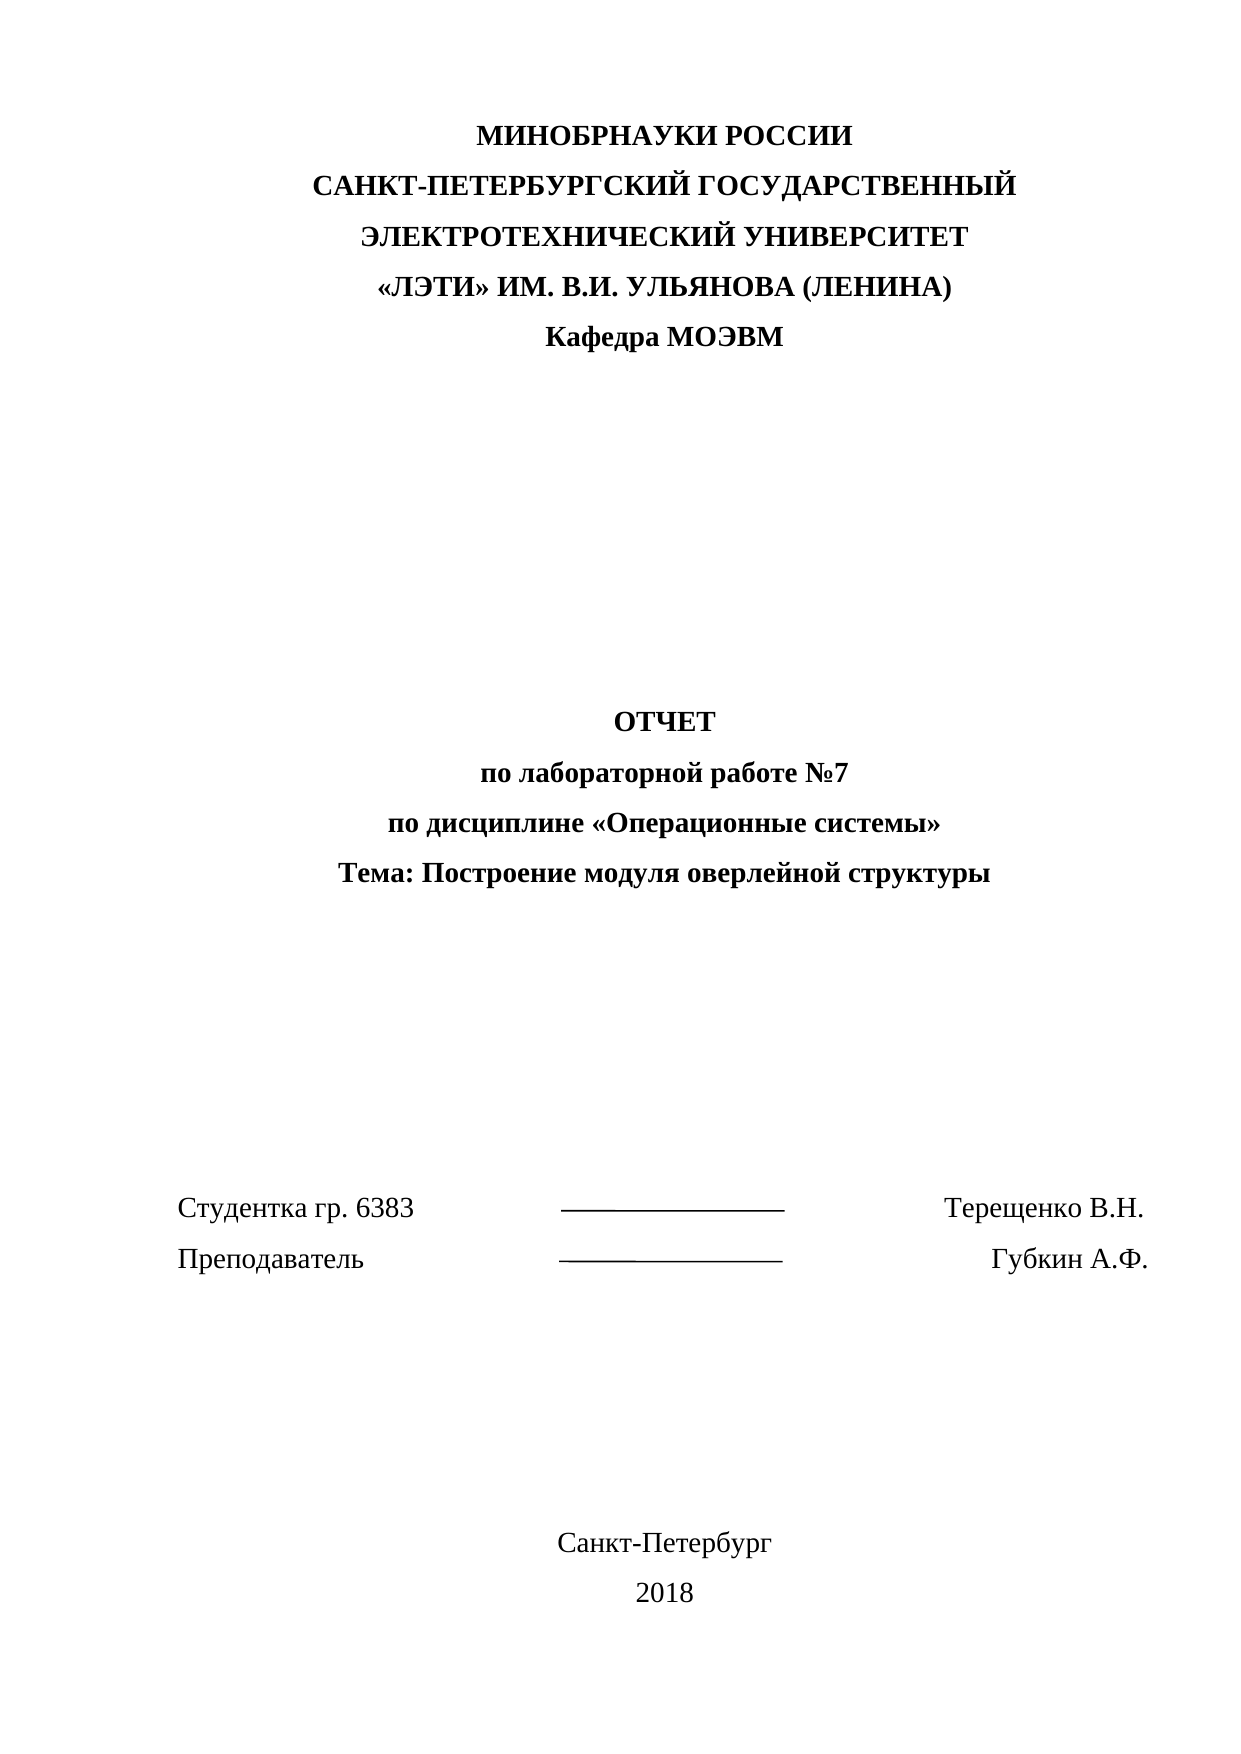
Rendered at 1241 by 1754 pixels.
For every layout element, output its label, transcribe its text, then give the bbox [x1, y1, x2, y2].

text ОТЧЕТ [177, 704, 1152, 738]
text Санкт-Петербург [177, 1525, 1152, 1559]
text Тема: Построение модуля оверлейной структуры [177, 856, 1152, 889]
text по лабораторной работе №7 [177, 755, 1152, 788]
text Студентка гр. 6383 Терещенко В.Н. Преподаватель Губкин А.Ф. [177, 1190, 1152, 1274]
text электротехнический университет [177, 219, 1152, 252]
text МИНОБРНАУКИ РОССИИ [177, 118, 1152, 152]
text по дисциплине «Операционные системы» [177, 805, 1152, 839]
text Санкт-Петербургский государственный [177, 168, 1152, 202]
text Кафедра МОЭВМ [177, 319, 1152, 353]
text 2018 [177, 1576, 1152, 1609]
text «ЛЭТИ» им. В.И. Ульянова (Ленина) [177, 269, 1152, 303]
